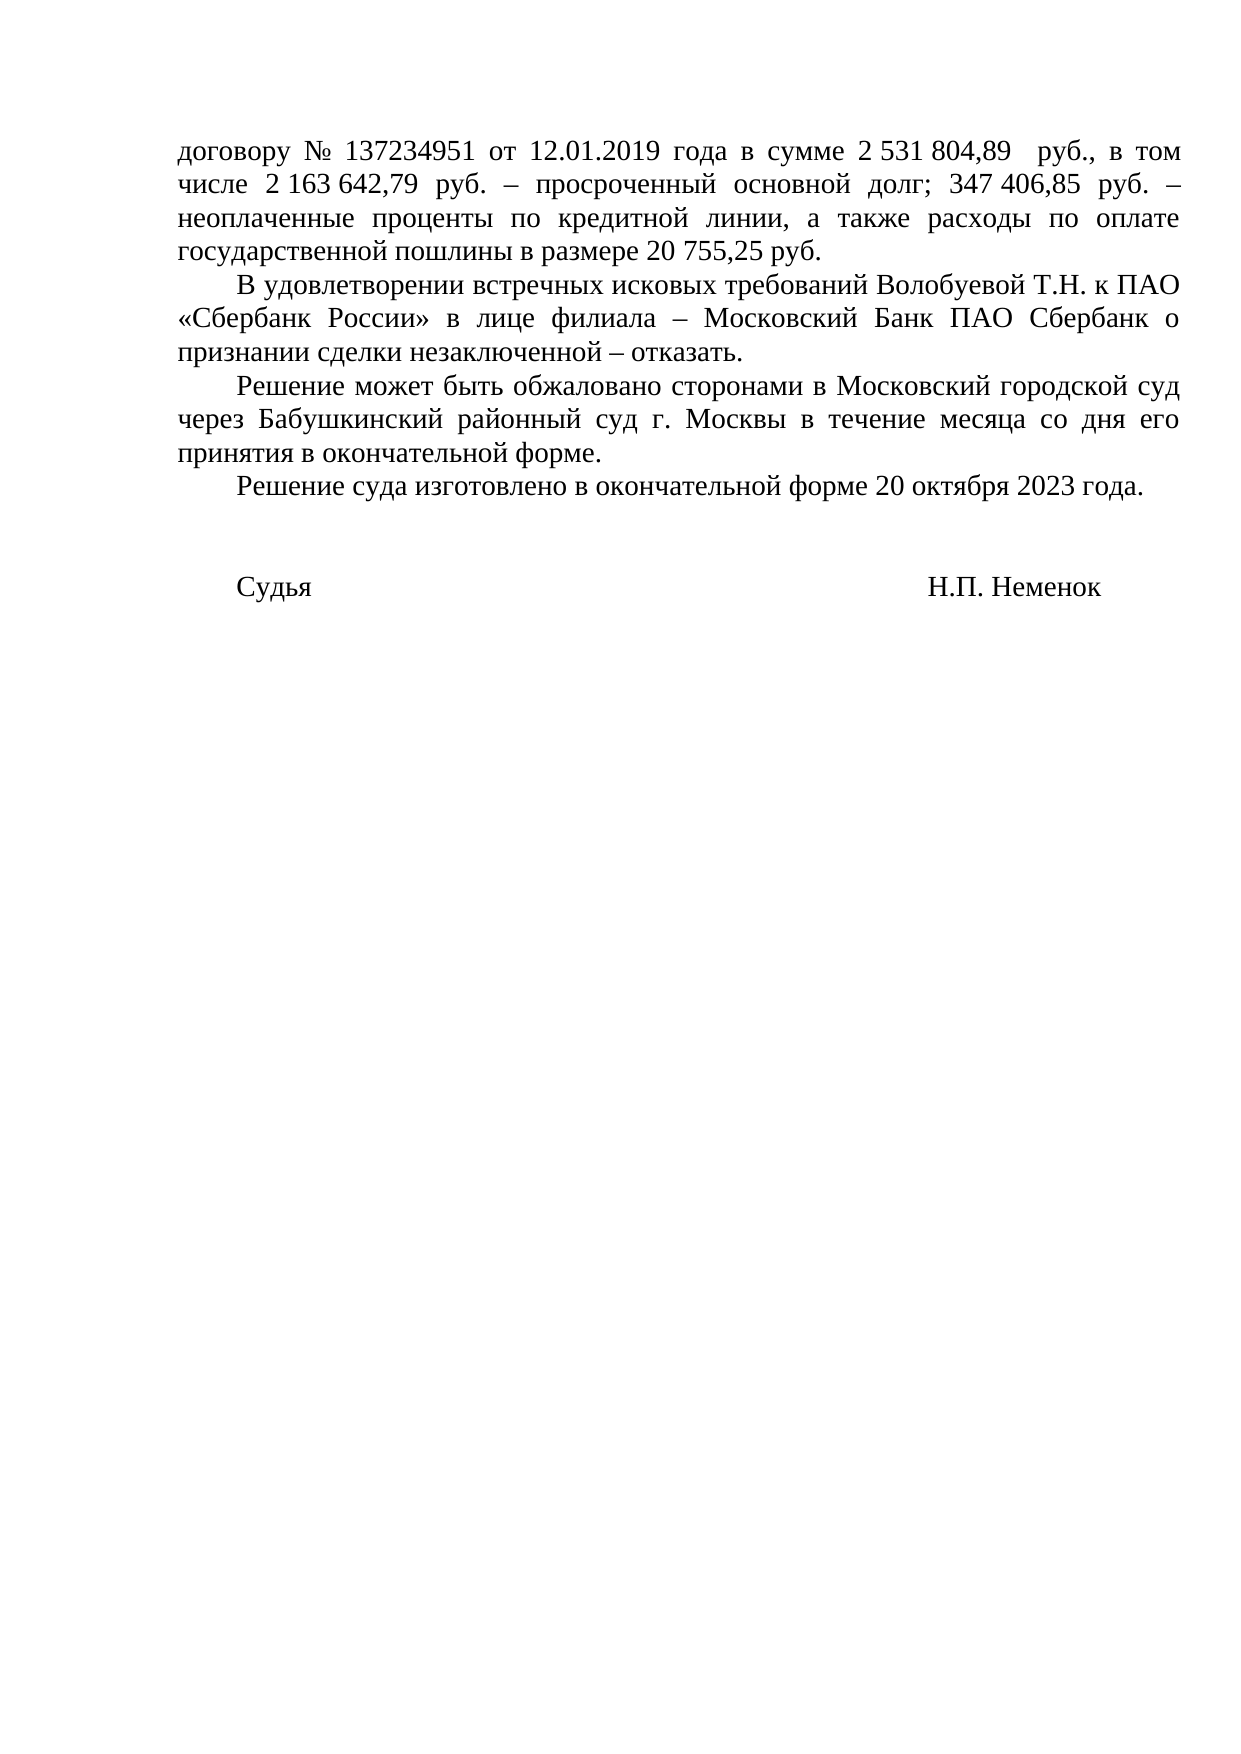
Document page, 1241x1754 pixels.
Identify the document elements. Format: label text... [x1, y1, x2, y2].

text Решение может быть обжаловано сторонами в Московский городской суд через Бабушкинский районный суд г. Москвы в течение месяца со дня его принятия в окончательной форме. [177, 368, 1181, 468]
text Судья Н.П. Неменок [177, 569, 1132, 602]
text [177, 133, 1181, 267]
text В удовлетворении встречных исковых требований Волобуевой Т.Н. к ПАО «Сбербанк России» в лице филиала – Московский Банк ПАО Сбербанк о признании сделки незаключенной – отказать. [177, 267, 1181, 368]
text Решение суда изготовлено в окончательной форме 20 октября 2023 года. [177, 468, 1181, 502]
